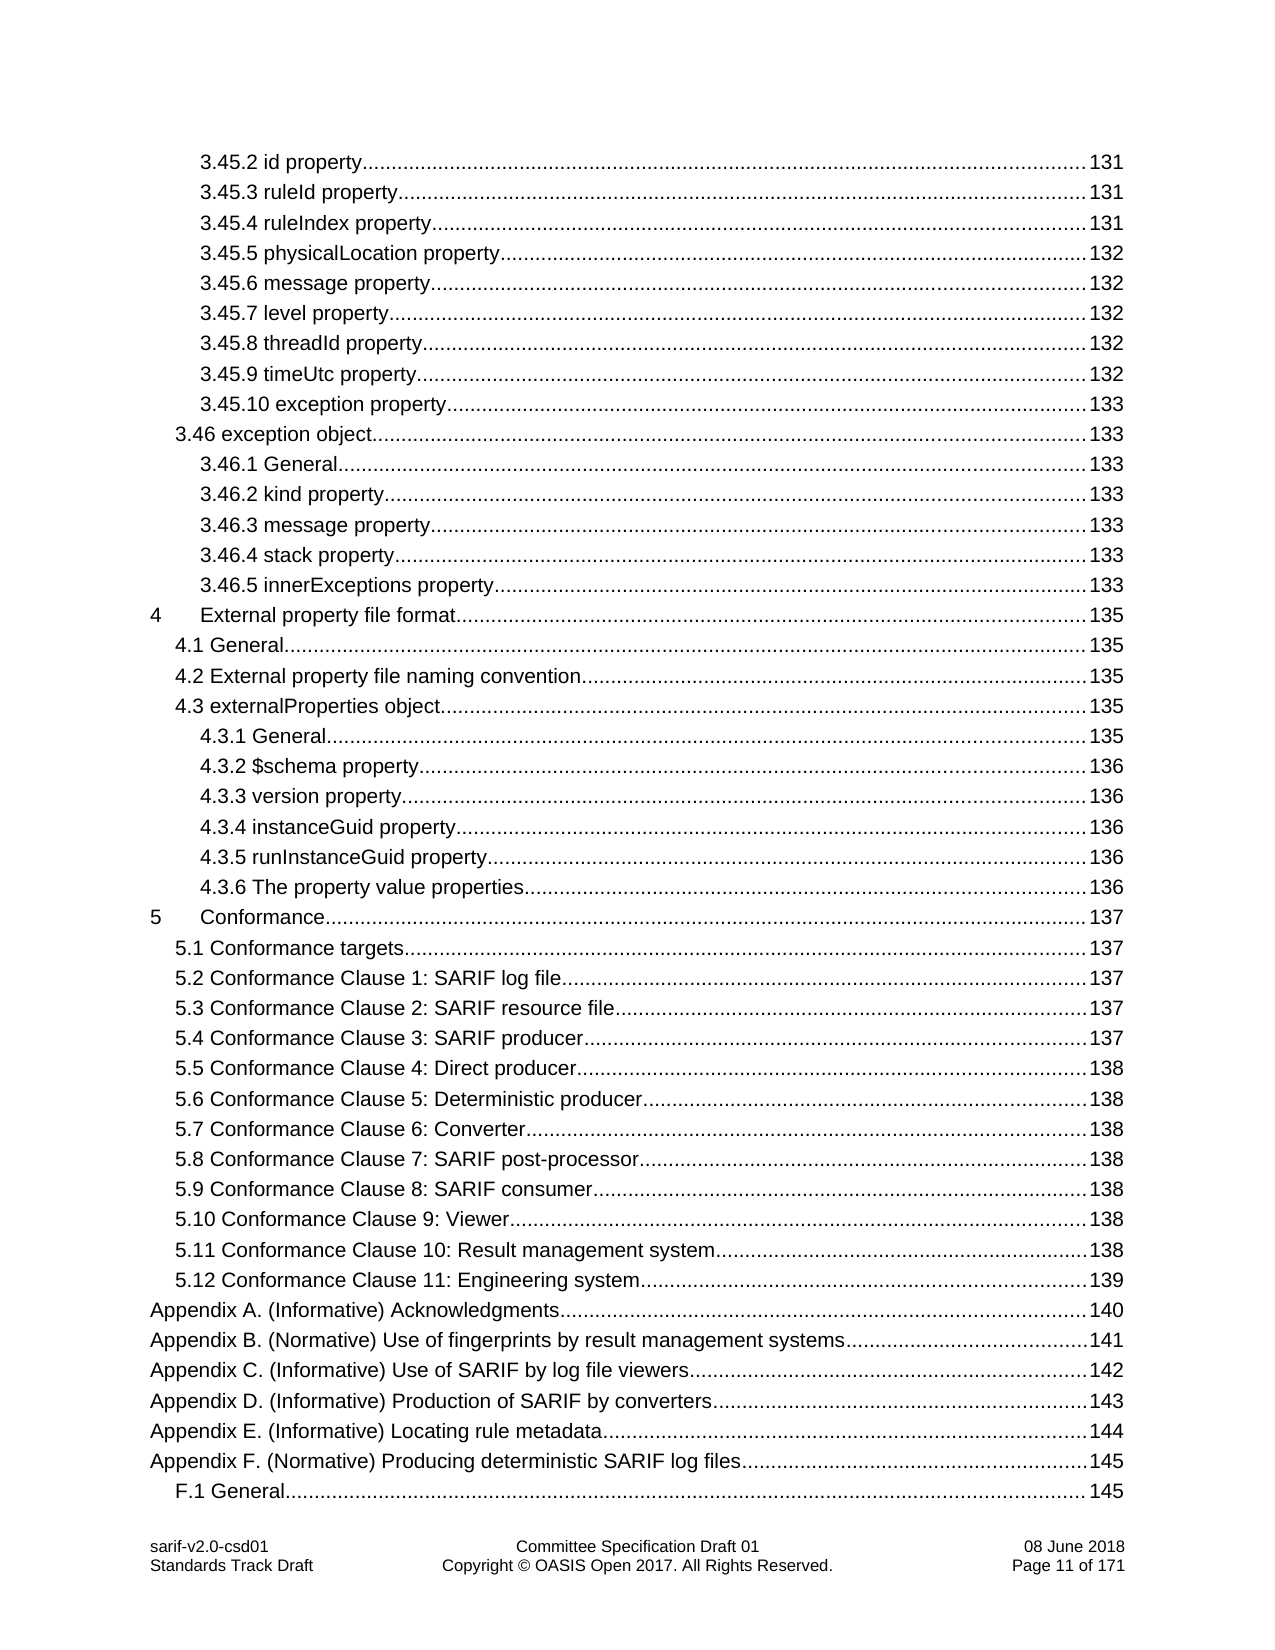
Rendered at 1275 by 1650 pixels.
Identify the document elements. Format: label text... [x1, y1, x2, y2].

text 4.3.1 General 135 [200, 724, 1125, 748]
text Appendix C. (Informative) Use of SARIF by log file viewers 142 [150, 1358, 1125, 1382]
text 5.10 Conformance Clause 9: Viewer 138 [175, 1207, 1125, 1231]
text 5.6 Conformance Clause 5: Deterministic producer 138 [175, 1086, 1125, 1110]
text 3.45.5 physicalLocation property 132 [200, 241, 1125, 264]
text Appendix A. (Informative) Acknowledgments 140 [150, 1298, 1125, 1322]
text 5.8 Conformance Clause 7: SARIF post-processor 138 [175, 1147, 1125, 1171]
text 3.46.4 stack property 133 [200, 543, 1125, 567]
text Appendix F. (Normative) Producing deterministic SARIF log files 145 [150, 1449, 1125, 1473]
text 5.1 Conformance targets 137 [175, 935, 1125, 959]
text 5.2 Conformance Clause 1: SARIF log file 137 [175, 966, 1125, 989]
text 3.45.9 timeUtc property 132 [200, 361, 1125, 385]
text 3.46.2 kind property 133 [200, 482, 1125, 506]
text 4 External property file format 135 [150, 603, 1125, 627]
text 3.45.2 id property 131 [200, 150, 1125, 174]
text 4.3.4 instanceGuid property 136 [200, 814, 1125, 838]
text 5.7 Conformance Clause 6: Converter 138 [175, 1117, 1125, 1141]
text 4.3.6 The property value properties 136 [200, 875, 1125, 899]
text 4.3.2 $schema property 136 [200, 754, 1125, 778]
text 4.3 externalProperties object 135 [175, 694, 1125, 718]
text 4.2 External property file naming convention 135 [175, 663, 1125, 687]
text 5.11 Conformance Clause 10: Result management system 138 [175, 1237, 1125, 1261]
text 5.5 Conformance Clause 4: Direct producer 138 [175, 1056, 1125, 1080]
text 3.45.4 ruleIndex property 131 [200, 210, 1125, 234]
text 3.46.5 innerExceptions property 133 [200, 573, 1125, 597]
text 3.46.3 message property 133 [200, 512, 1125, 536]
text Appendix E. (Informative) Locating rule metadata 144 [150, 1419, 1125, 1443]
text F.1 General 145 [175, 1479, 1125, 1503]
text 3.46.1 General 133 [200, 452, 1125, 476]
text 3.45.3 ruleId property 131 [200, 180, 1125, 204]
text 5 Conformance 137 [150, 905, 1125, 929]
text 4.3.3 version property 136 [200, 784, 1125, 808]
text 4.3.5 runInstanceGuid property 136 [200, 845, 1125, 869]
text 5.3 Conformance Clause 2: SARIF resource file 137 [175, 996, 1125, 1020]
text 3.45.6 message property 132 [200, 271, 1125, 295]
text 5.9 Conformance Clause 8: SARIF consumer 138 [175, 1177, 1125, 1201]
text 3.46 exception object 133 [175, 422, 1125, 446]
text 5.4 Conformance Clause 3: SARIF producer 137 [175, 1026, 1125, 1050]
text 3.45.8 threadId property 132 [200, 331, 1125, 355]
text Appendix D. (Informative) Production of SARIF by converters 143 [150, 1388, 1125, 1412]
text 3.45.10 exception property 133 [200, 392, 1125, 416]
text 5.12 Conformance Clause 11: Engineering system 139 [175, 1268, 1125, 1292]
text Appendix B. (Normative) Use of fingerprints by result management systems 141 [150, 1328, 1125, 1352]
text 3.45.7 level property 132 [200, 301, 1125, 325]
text 4.1 General 135 [175, 633, 1125, 657]
